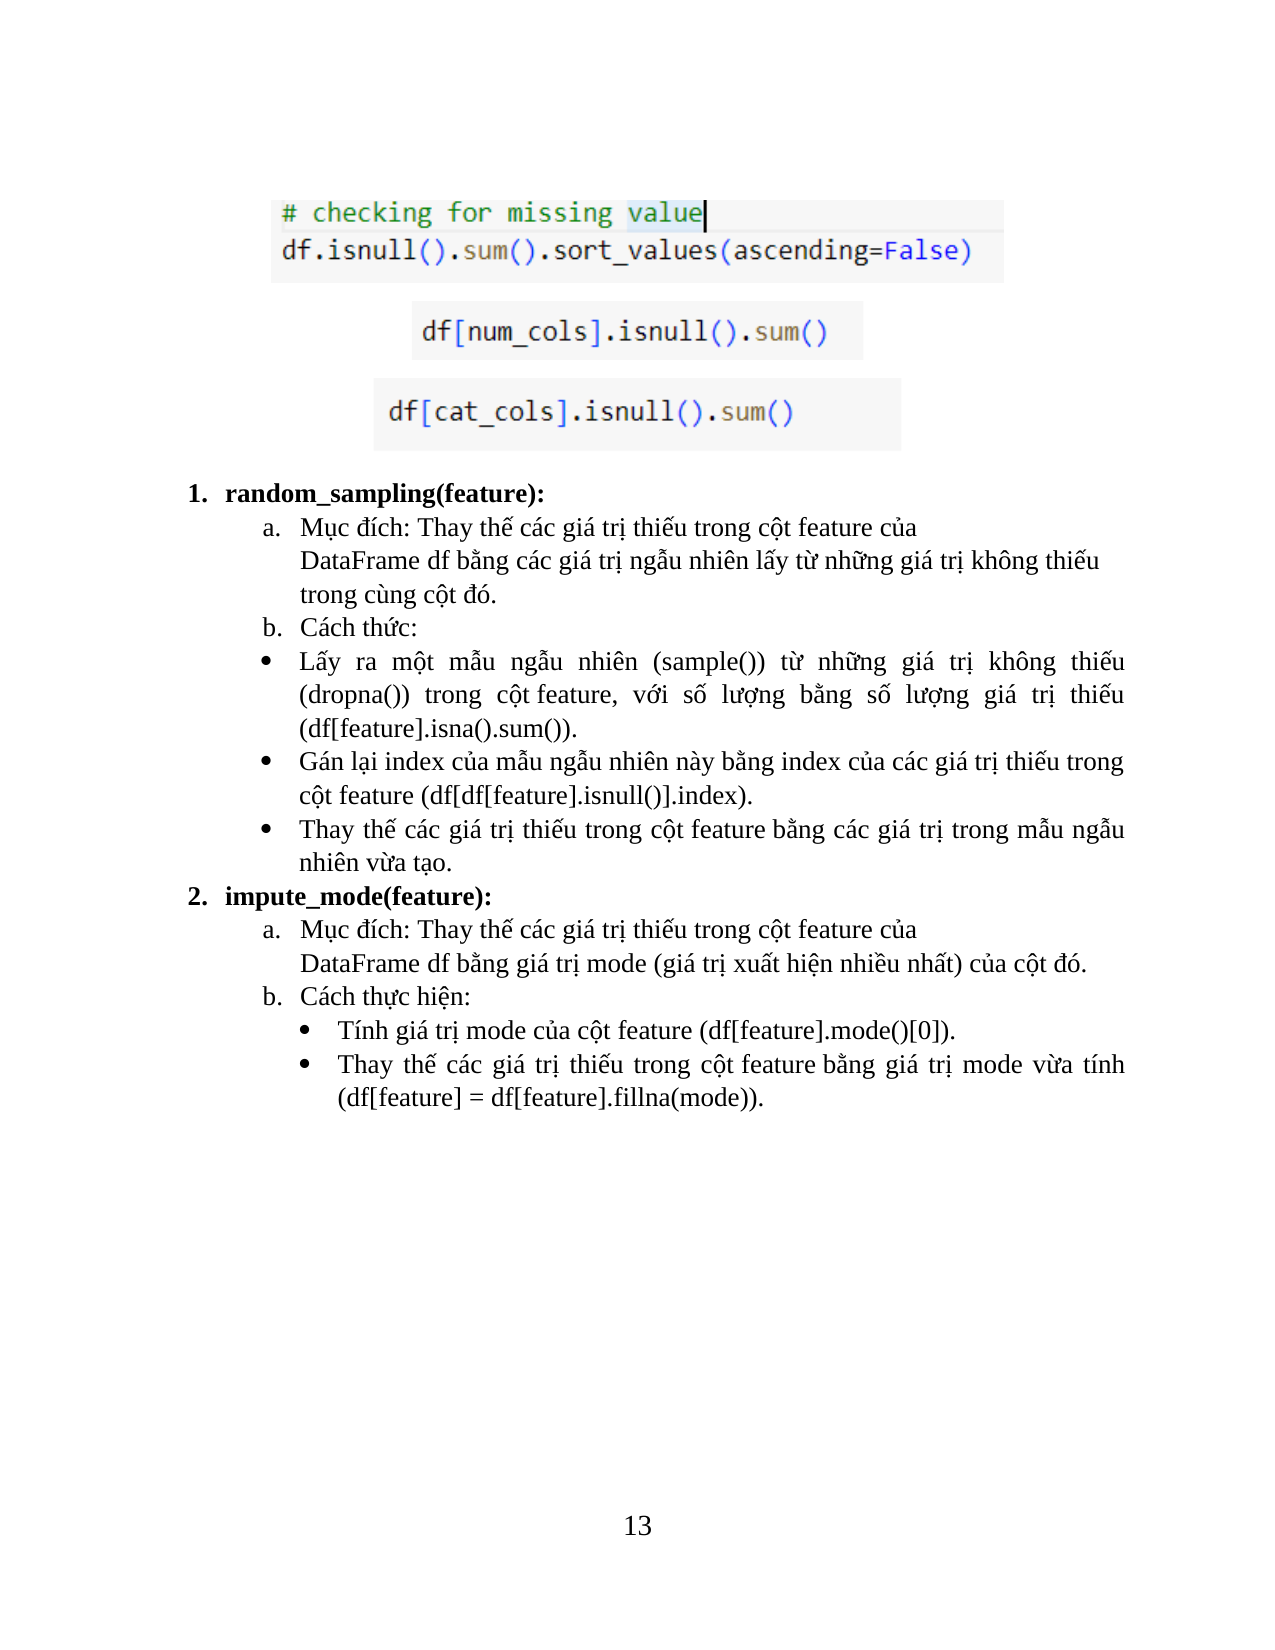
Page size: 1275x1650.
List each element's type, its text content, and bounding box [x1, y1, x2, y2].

list Lấy ra một mẫu ngẫu nhiên (sample()) từ những giá trị không thiếu (dropna()) trong cột feature, với số lượng bằng số lượng giá trị thiếu (df[feature].isna().sum()). [261, 645, 1125, 743]
list Thay thế các giá trị thiếu trong cột feature bằng giá trị mode vừa tính (df[feature] = df[feature].fillna(mode)). [300, 1048, 1125, 1113]
list Gán lại index của mẫu ngẫu nhiên này bằng index của các giá trị thiếu trong cột feature (df[df[feature].isnull()].index). [261, 746, 1125, 810]
list Thay thế các giá trị thiếu trong cột feature bằng các giá trị trong mẫu ngẫu nhiên vừa tạo. [261, 813, 1125, 877]
picture [411, 301, 864, 360]
list random_sampling(feature): [187, 477, 1125, 508]
picture [373, 378, 902, 459]
list Mục đích: Thay thế các giá trị thiếu trong cột feature của DataFrame df bằng giá trị mode (giá trị xuất hiện nhiều nhất) của cột đó. [262, 913, 1125, 978]
list impute_mode(feature): [187, 880, 1125, 911]
list Cách thực hiện: [262, 981, 1125, 1012]
list Mục đích: Thay thế các giá trị thiếu trong cột feature của DataFrame df bằng các giá trị ngẫu nhiên lấy từ những giá trị không thiếu trong cùng cột đó. [262, 511, 1125, 609]
list Tính giá trị mode của cột feature (df[feature].mode()[0]). [300, 1014, 1125, 1045]
list Cách thức: [262, 611, 1125, 642]
picture [271, 200, 1004, 283]
